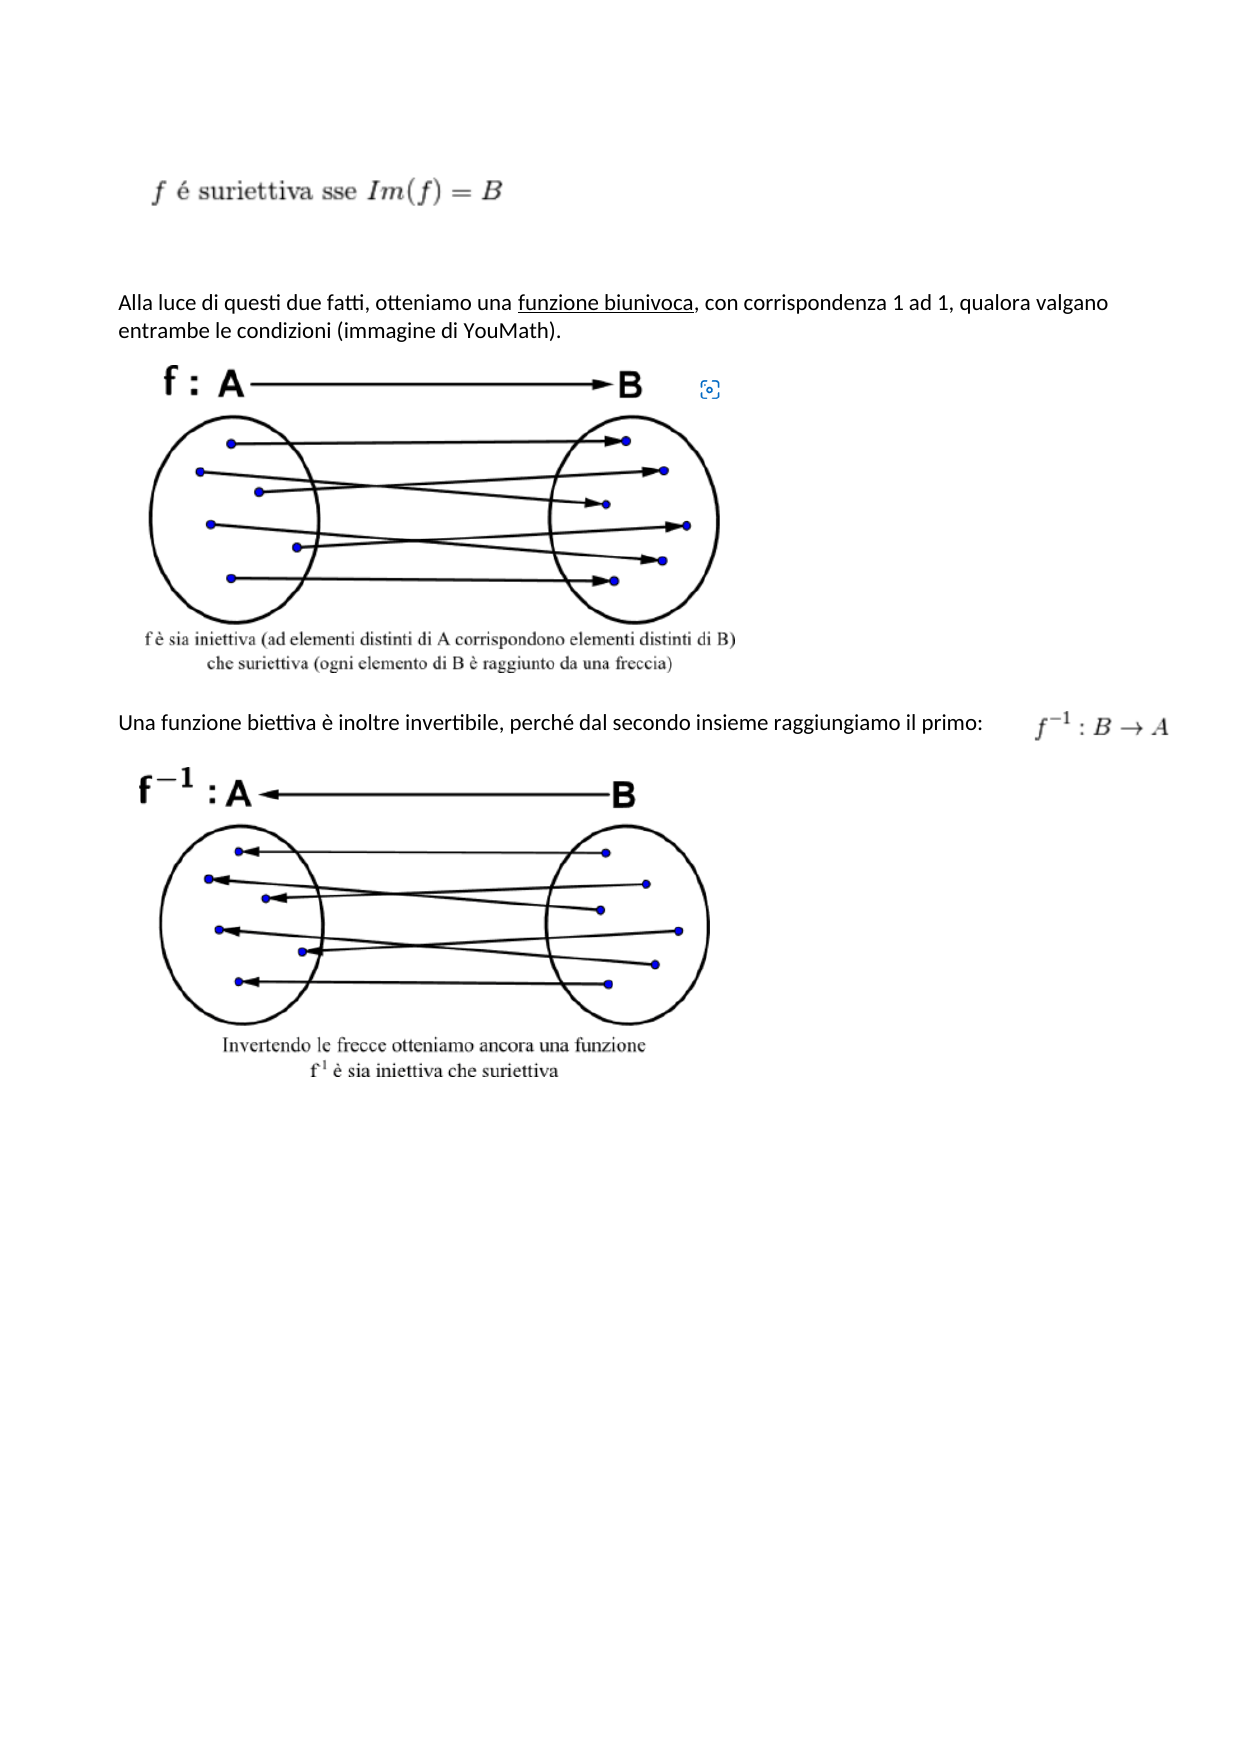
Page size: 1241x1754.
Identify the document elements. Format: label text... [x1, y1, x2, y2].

picture [120, 345, 771, 698]
picture [118, 165, 550, 216]
text Una funzione biettiva è inoltre invertibile, perché dal secondo insieme raggiungiamo il primo: [118, 708, 1010, 736]
text Alla luce di questi due fatti, otteniamo una funzione biunivoca, con corrispondenza 1 ad 1, qualora valgano entrambe le condizioni (immagine di YouMath). [118, 288, 1122, 344]
picture [120, 736, 759, 1097]
picture [1010, 698, 1228, 746]
